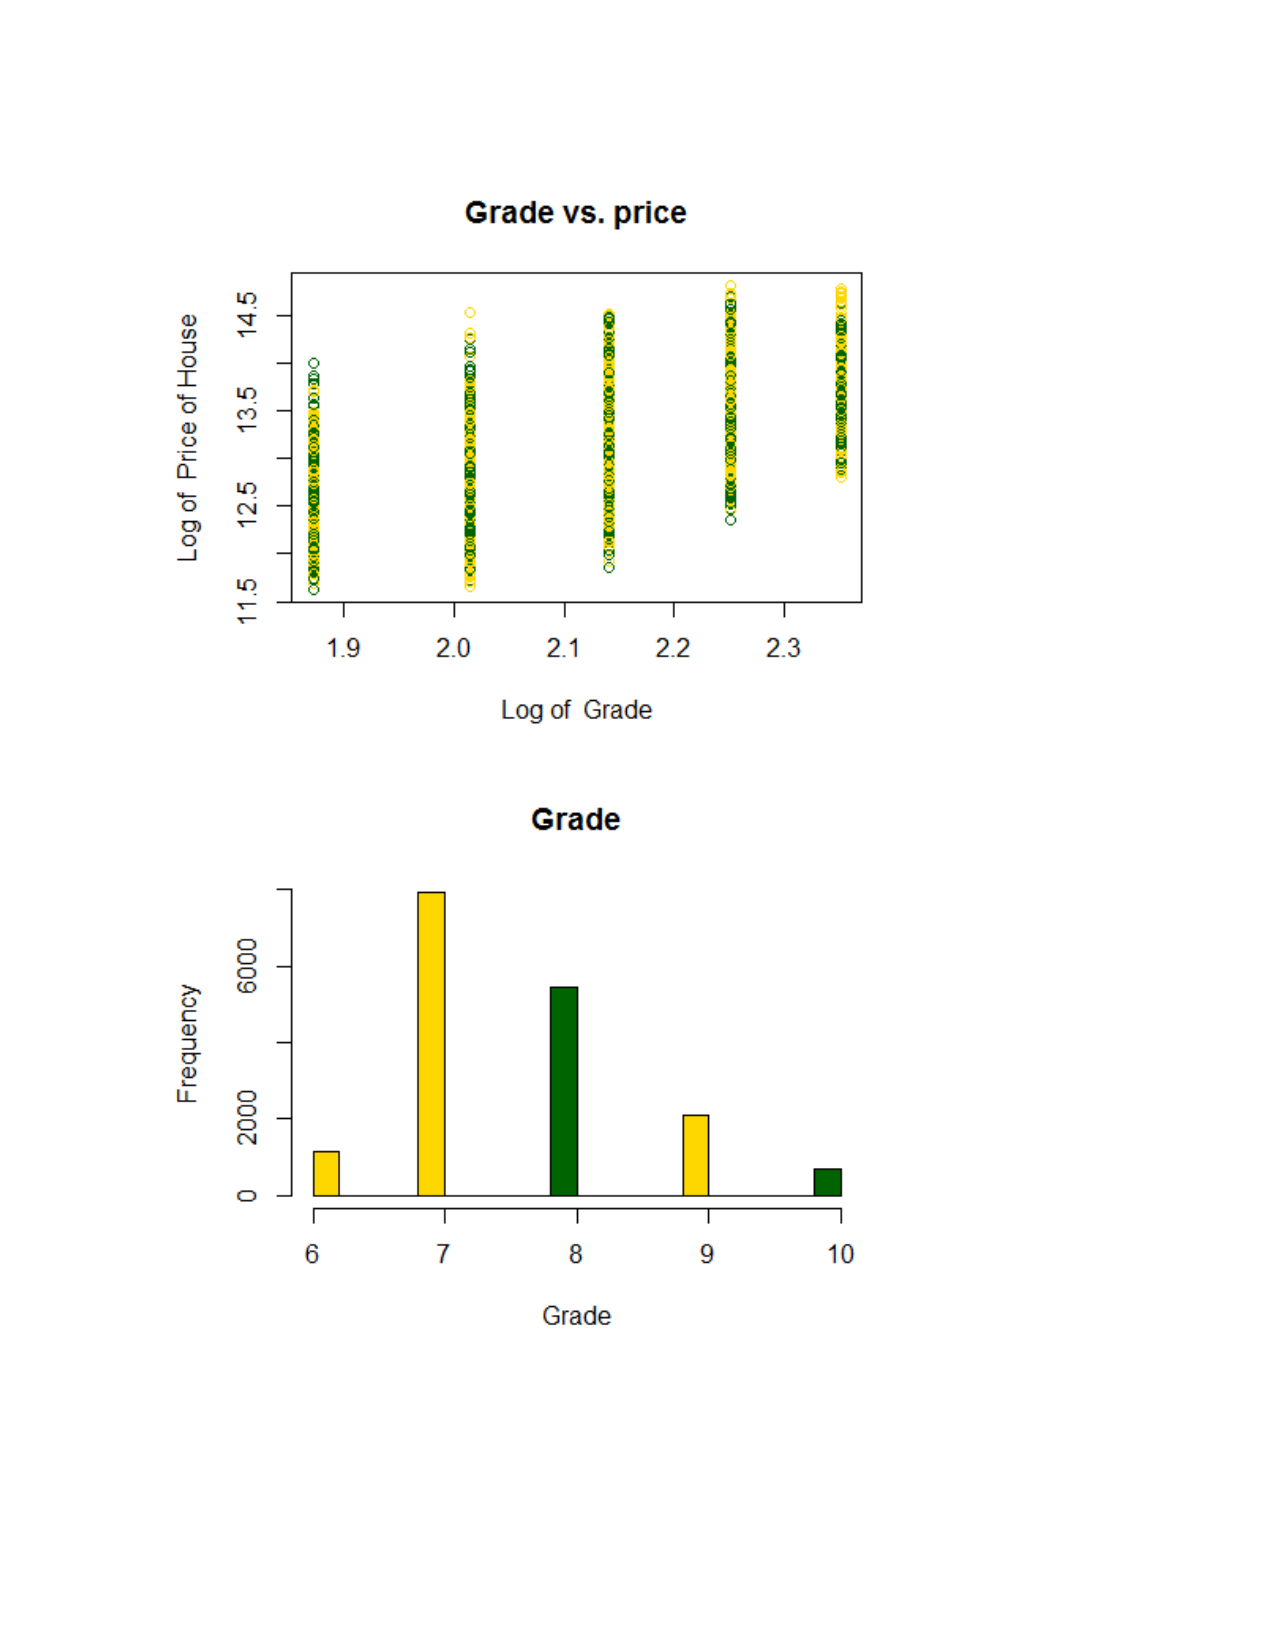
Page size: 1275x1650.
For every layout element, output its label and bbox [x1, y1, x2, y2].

picture [168, 150, 925, 1363]
